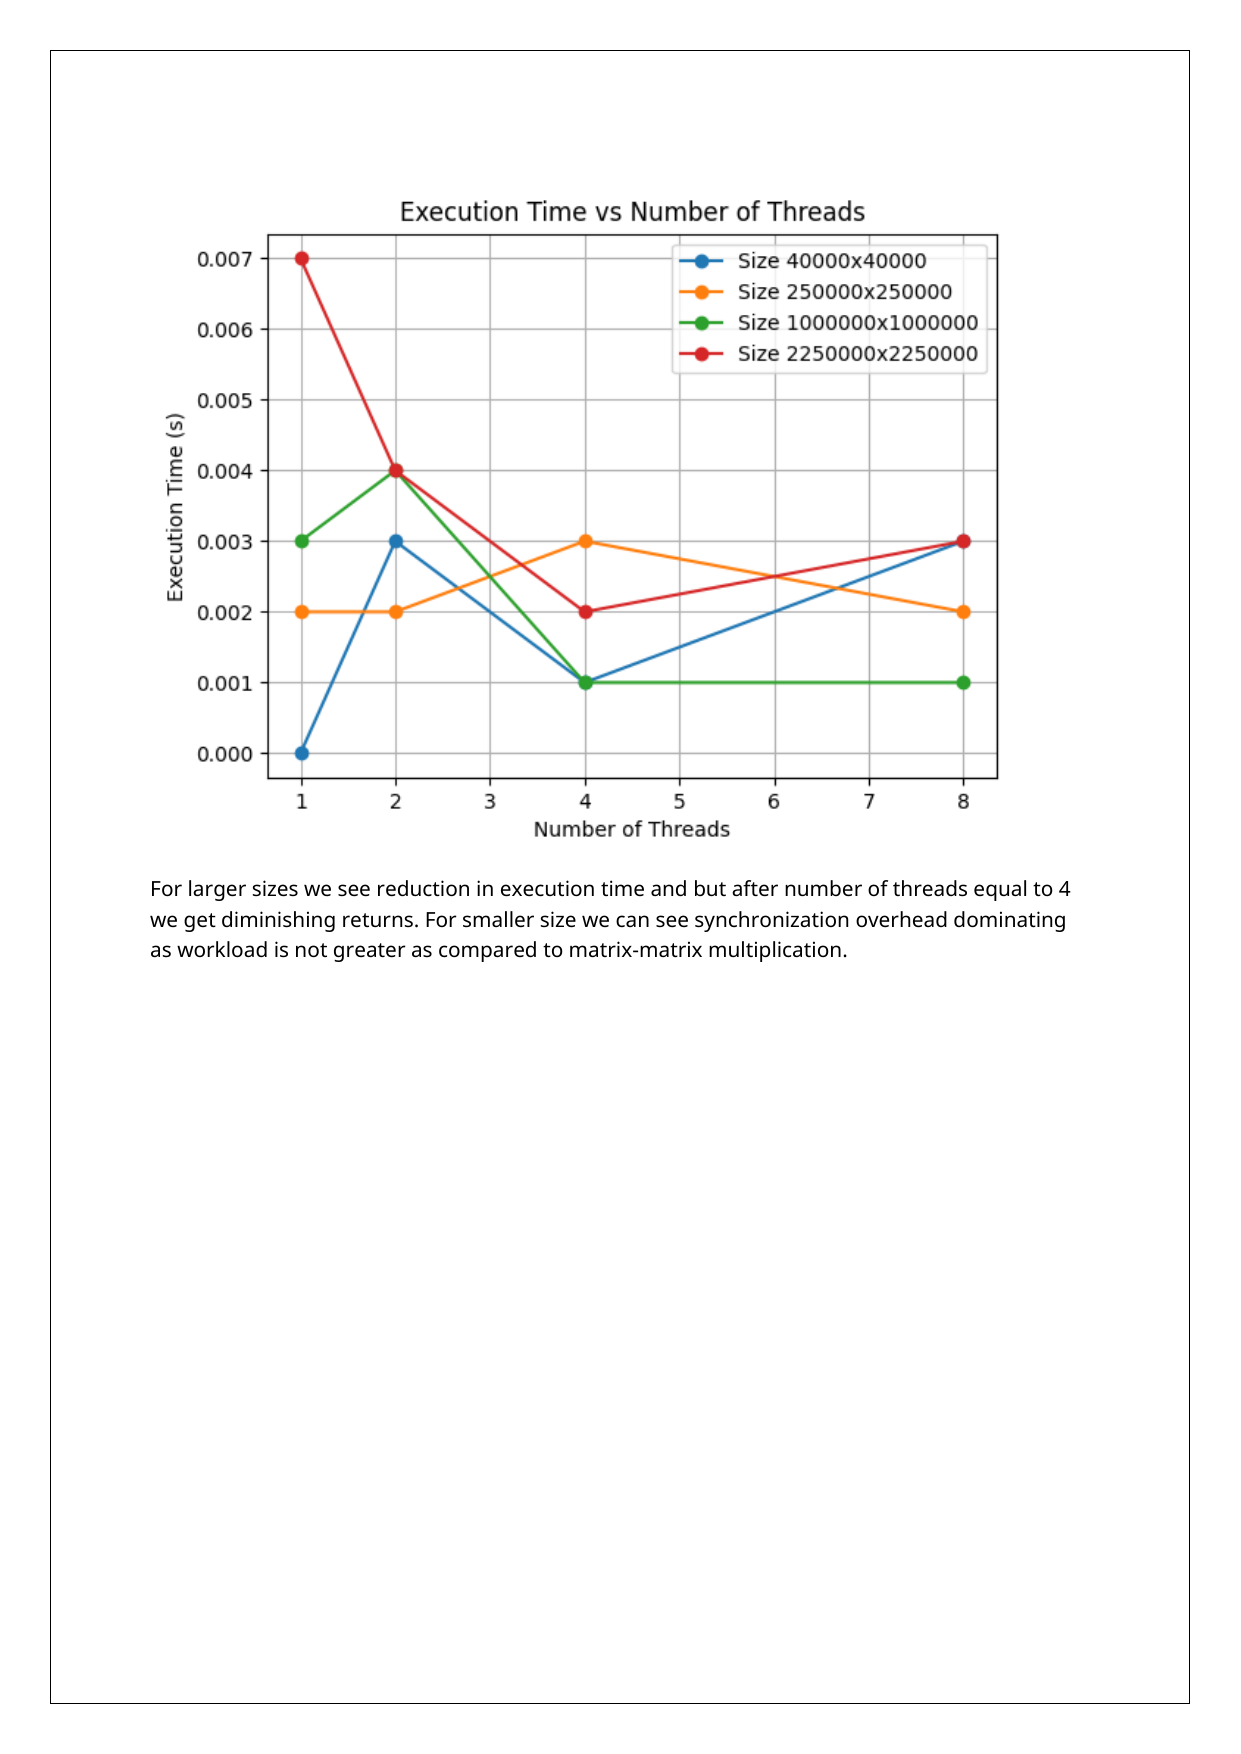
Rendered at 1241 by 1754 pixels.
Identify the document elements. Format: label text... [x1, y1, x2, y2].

picture [150, 150, 1091, 856]
text For larger sizes we see reduction in execution time and but after number of threads equal to 4 we get diminishing returns. For smaller size we can see synchronization overhead dominating as workload is not greater as compared to matrix-matrix multiplication. [150, 874, 1090, 964]
